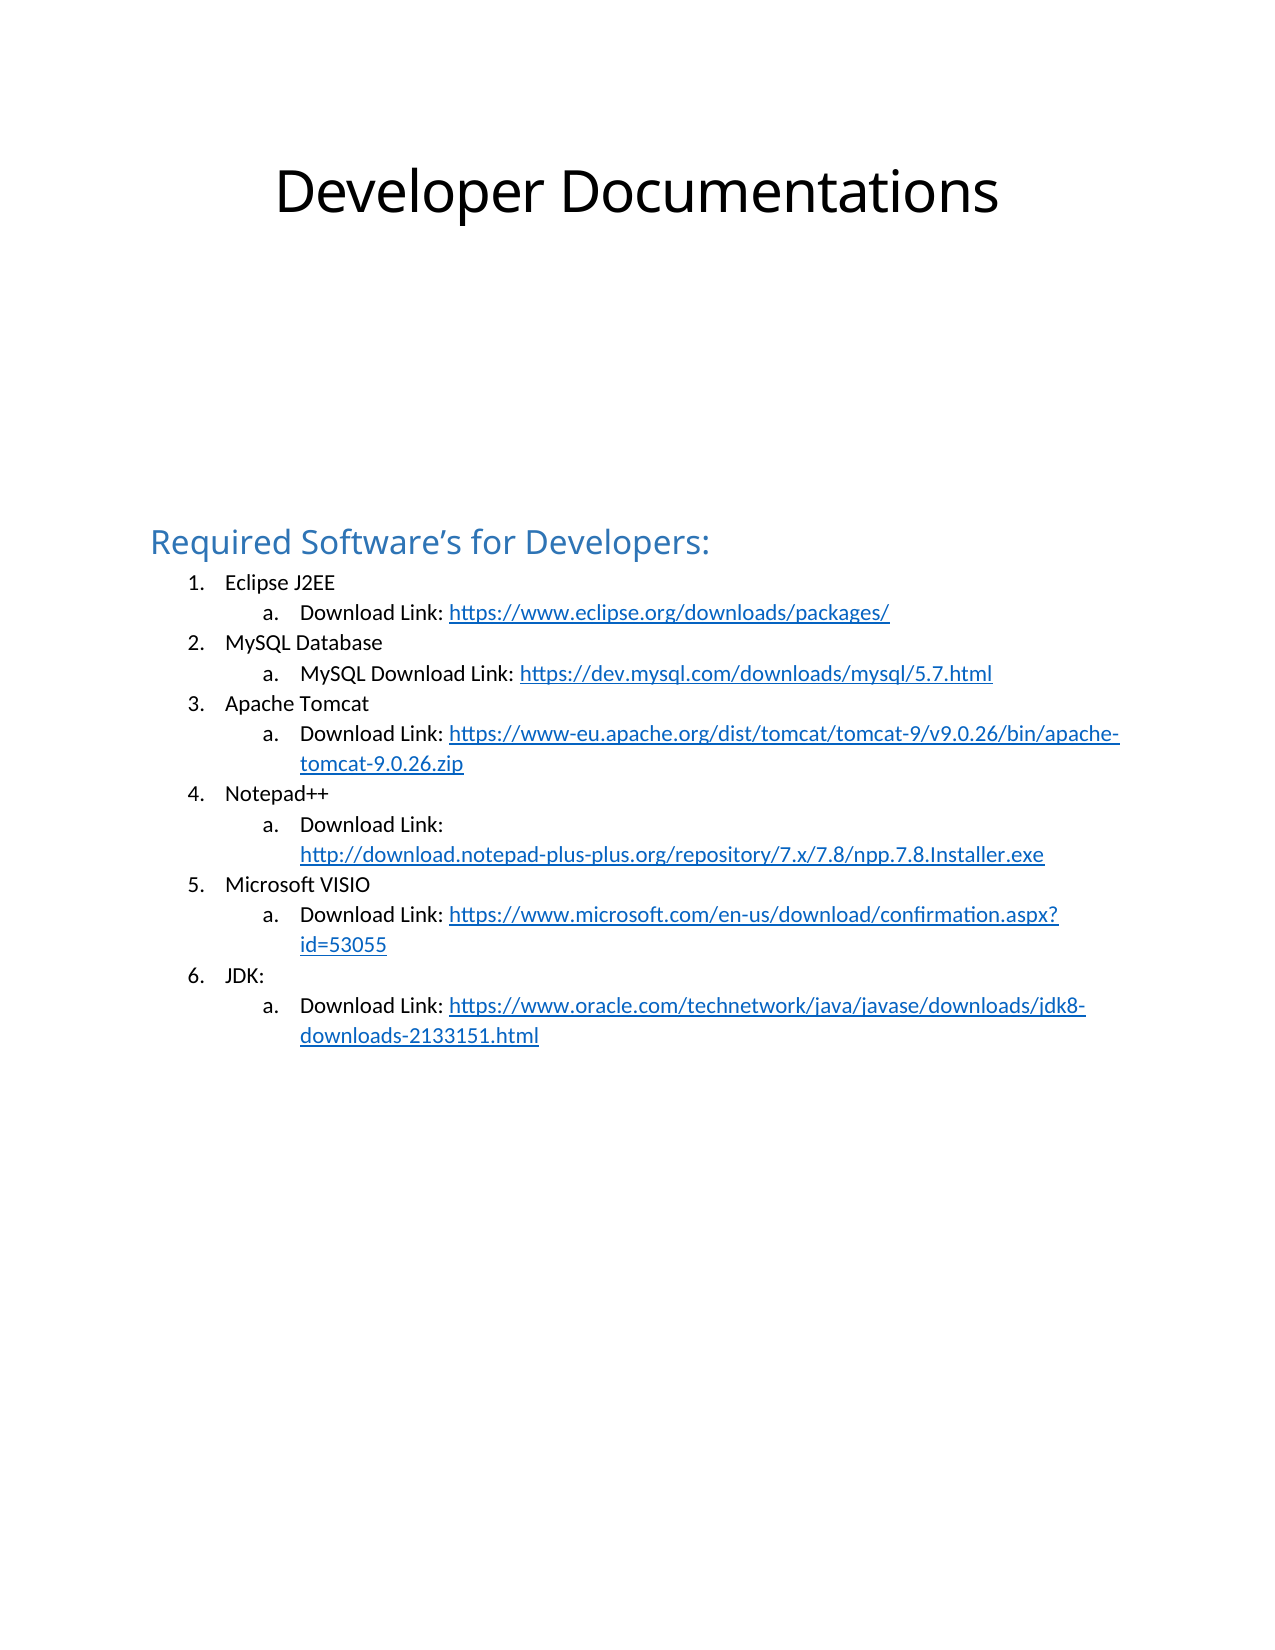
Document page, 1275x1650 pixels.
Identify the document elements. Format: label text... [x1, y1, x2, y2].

list Download Link: https://www-eu.apache.org/dist/tomcat/tomcat-9/v9.0.26/bin/apache-tomcat-9.0.26.zip [262, 719, 1125, 777]
list Apache Tomcat [187, 689, 1125, 717]
list JDK: [187, 961, 1125, 989]
list MySQL Database [187, 628, 1125, 656]
list Download Link: http://download.notepad-plus-plus.org/repository/7.x/7.8/npp.7.8.Installer.exe [262, 810, 1125, 868]
list Notepad++ [187, 779, 1125, 807]
title Developer Documentations [150, 150, 1125, 229]
list Download Link: https://www.oracle.com/technetwork/java/javase/downloads/jdk8-downloads-2133151.html [262, 991, 1125, 1049]
list Eclipse J2EE [187, 568, 1125, 596]
list Microsoft VISIO [187, 870, 1125, 898]
subtitle Required Software’s for Developers: [150, 519, 1125, 564]
list Download Link: https://www.eclipse.org/downloads/packages/ [262, 598, 1125, 626]
list Download Link: https://www.microsoft.com/en-us/download/confirmation.aspx?id=53055 [262, 900, 1125, 958]
list MySQL Download Link: https://dev.mysql.com/downloads/mysql/5.7.html [262, 659, 1125, 687]
